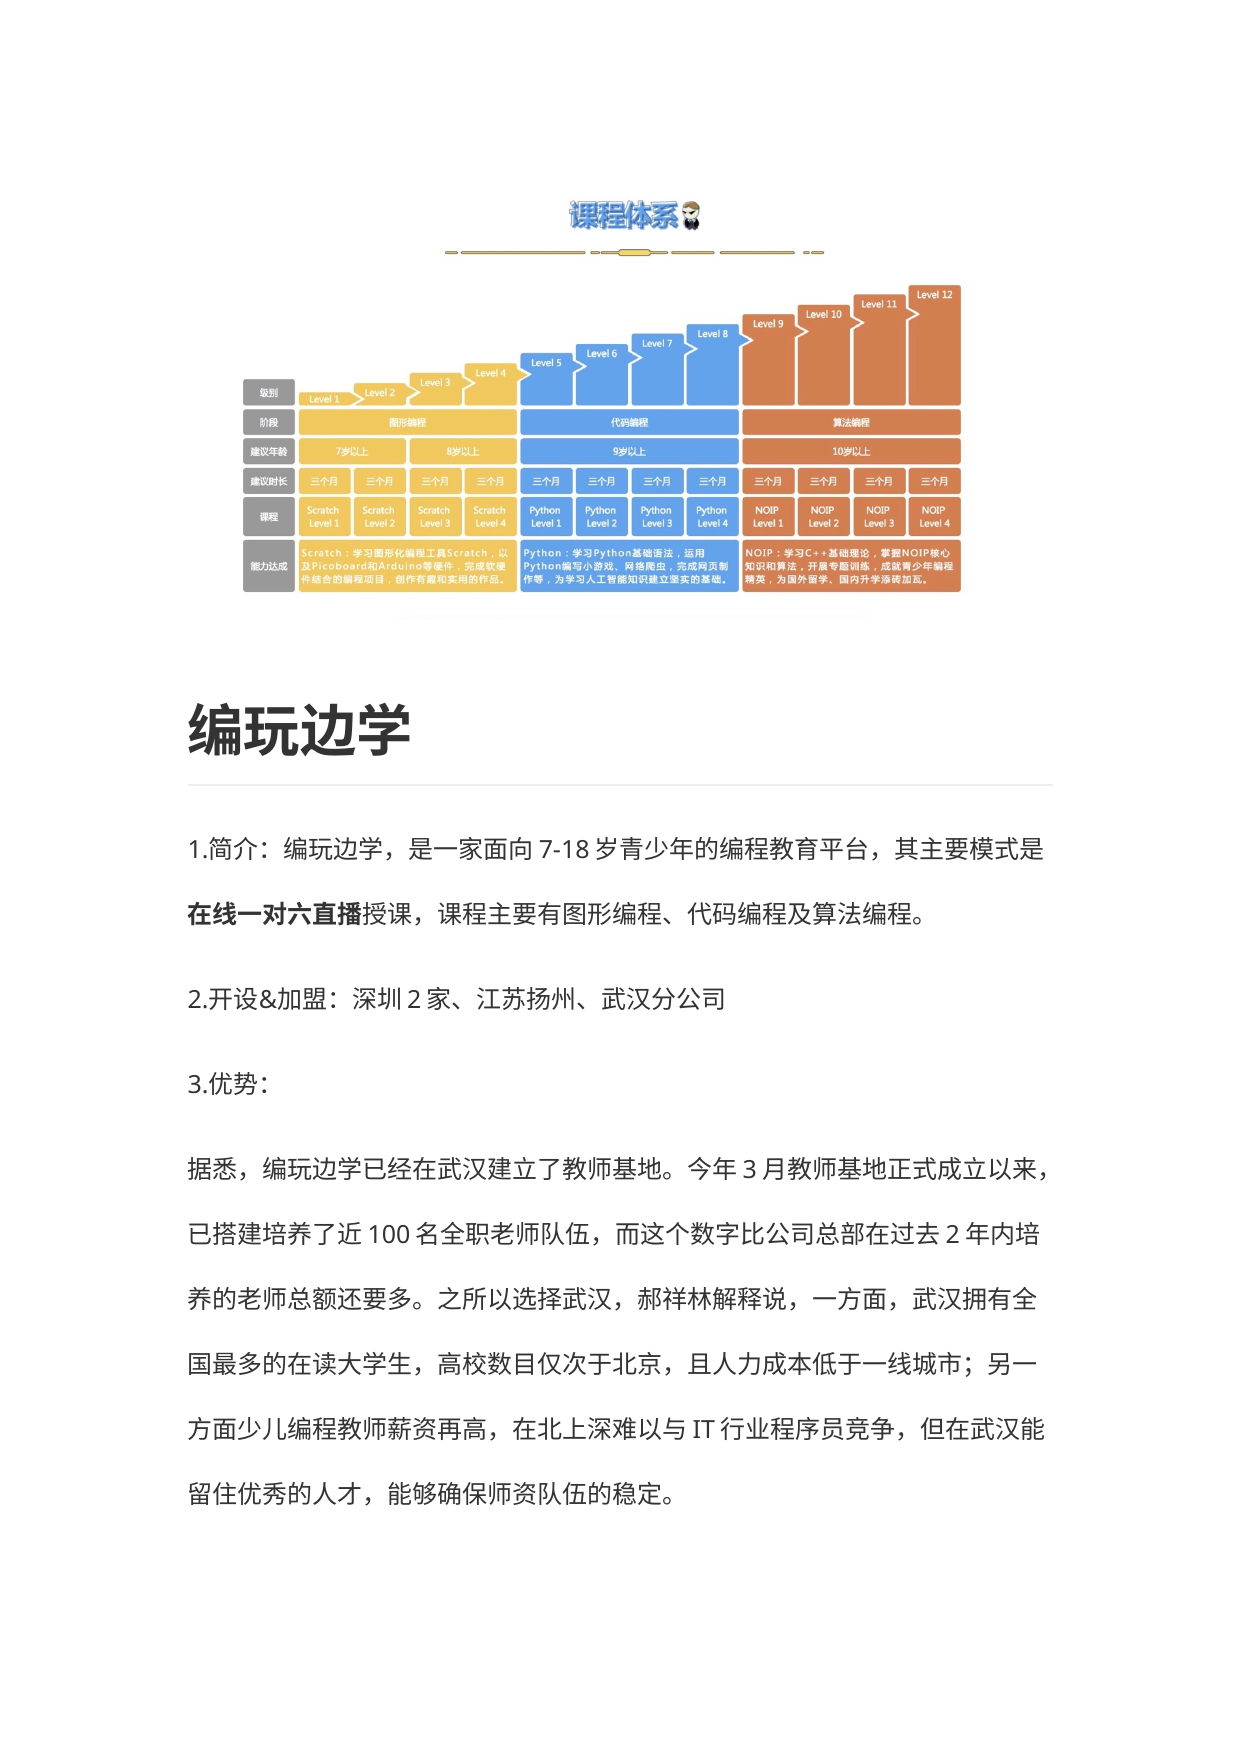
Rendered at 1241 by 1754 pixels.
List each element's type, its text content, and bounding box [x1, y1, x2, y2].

text 3.优势： [187, 1050, 1053, 1115]
text 2.开设&加盟：深圳2家、江苏扬州、武汉分公司 [187, 965, 1053, 1030]
text 1.简介：编玩边学，是一家面向7-18岁青少年的编程教育平台，其主要模式是在线一对六直播授课，课程主要有图形编程、代码编程及算法编程。 [187, 815, 1053, 945]
text 编玩边学 [187, 679, 1053, 786]
picture [187, 162, 1053, 642]
text 据悉，编玩边学已经在武汉建立了教师基地。今年3月教师基地正式成立以来，已搭建培养了近100名全职老师队伍，而这个数字比公司总部在过去2年内培养的老师总额还要多。之所以选择武汉，郝祥林解释说，一方面，武汉拥有全国最多的在读大学生，高校数目仅次于北京，且人力成本低于一线城市；另一方面少儿编程教师薪资再高，在北上深难以与IT行业程序员竞争，但在武汉能留住优秀的人才，能够确保师资队伍的稳定。 [187, 1135, 1053, 1525]
